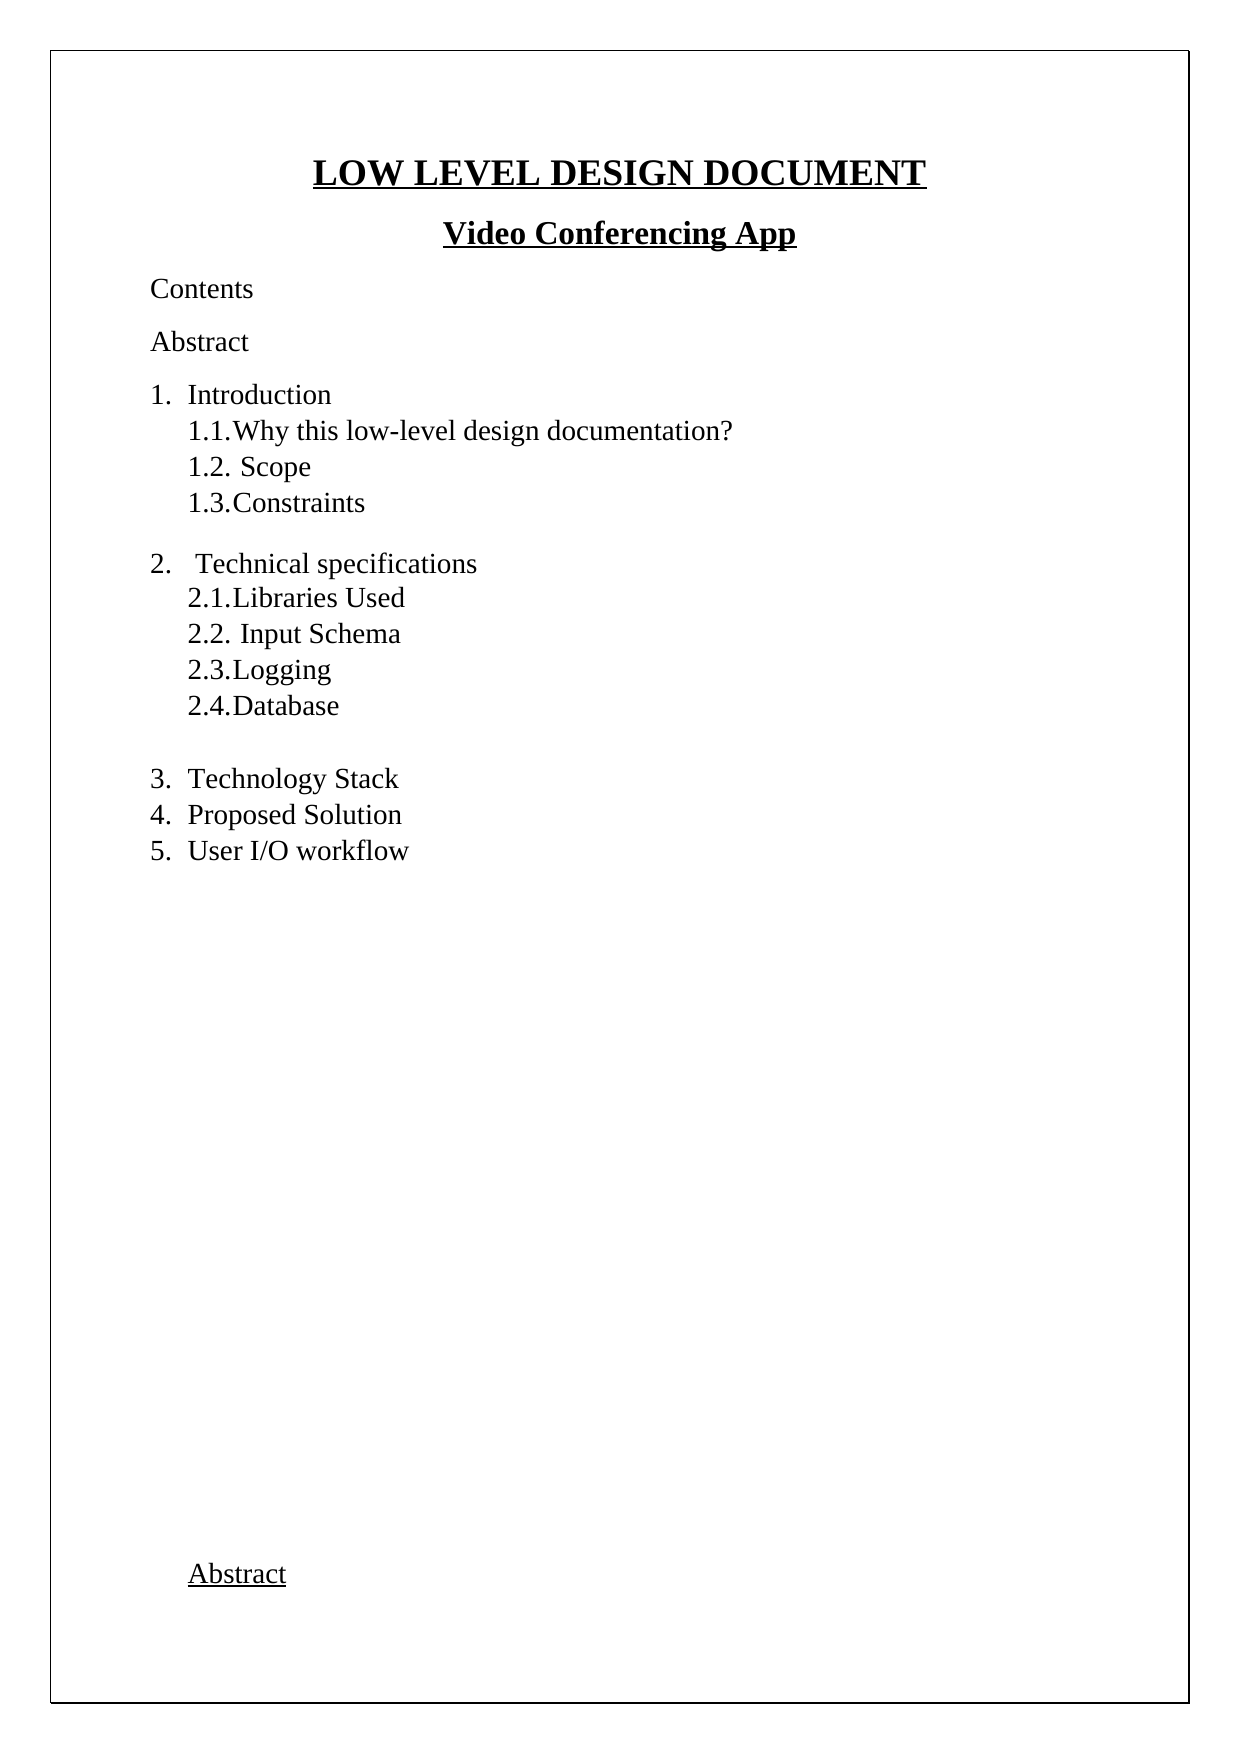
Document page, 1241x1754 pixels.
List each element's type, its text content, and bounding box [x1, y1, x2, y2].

list Why this low-level design documentation? [187, 413, 1089, 447]
list Logging [187, 652, 1089, 686]
list Technology Stack [150, 761, 1089, 794]
text Contents [150, 271, 1089, 305]
list Input Schema [187, 616, 1089, 650]
list Database [187, 688, 1089, 722]
list Scope [187, 449, 1089, 483]
list Constraints [187, 485, 1089, 519]
list Introduction [150, 377, 1089, 410]
list Abstract [187, 1556, 1089, 1589]
list Libraries Used [187, 580, 1089, 613]
list User I/O workflow [150, 833, 1089, 867]
list Technical specifications [150, 546, 1089, 580]
text Video Conferencing App [150, 213, 1089, 252]
text LOW LEVEL DESIGN DOCUMENT [150, 150, 1089, 193]
list Proposed Solution [150, 797, 1089, 830]
text Abstract [150, 324, 1089, 358]
